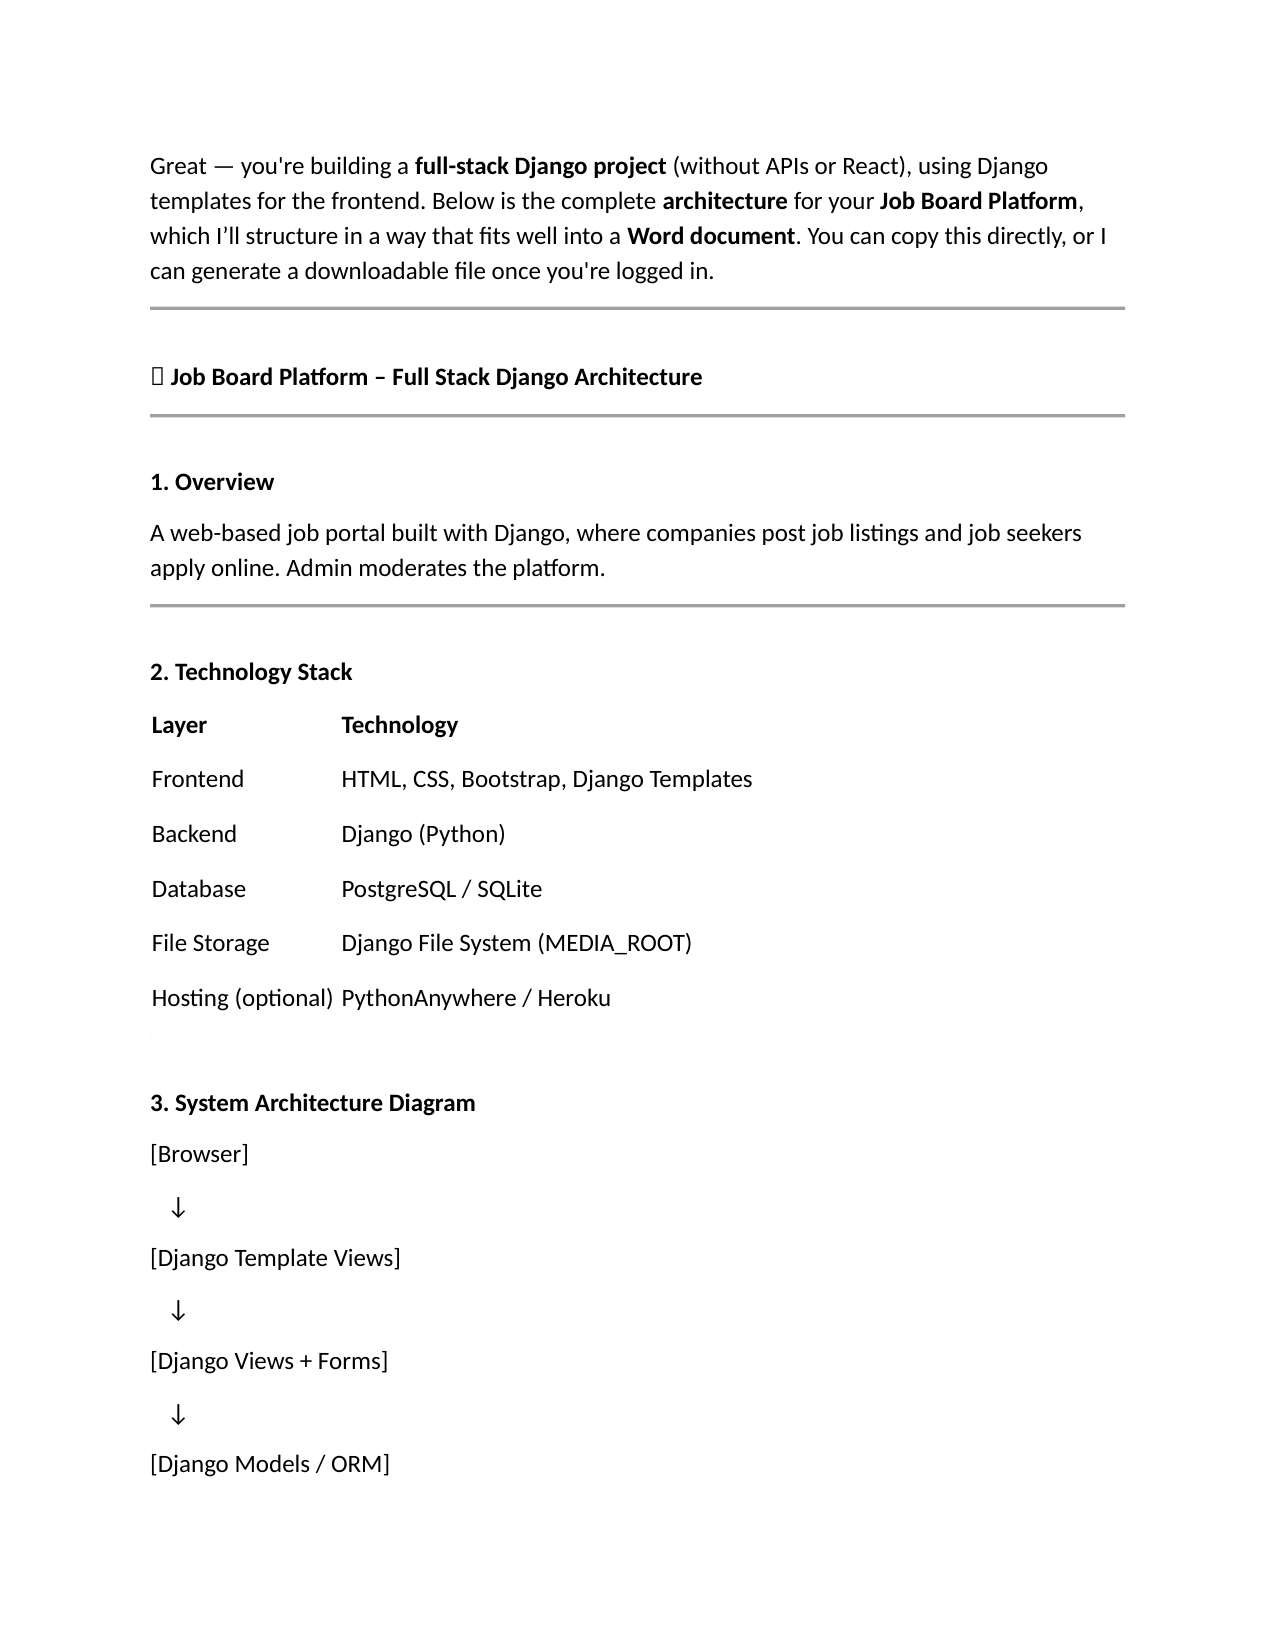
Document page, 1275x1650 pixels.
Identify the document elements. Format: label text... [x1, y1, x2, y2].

text ↓ [150, 1190, 1125, 1221]
table_cell Hosting (optional) [150, 980, 340, 1035]
text [Django Models / ORM] [150, 1448, 1125, 1479]
table_cell Django File System (MEDIA_ROOT) [340, 926, 759, 980]
text 2. Technology Stack [150, 656, 1125, 686]
table_cell HTML, CSS, Bootstrap, Django Templates [340, 762, 759, 817]
text 📄 Job Board Platform – Full Stack Django Architecture [150, 358, 1125, 392]
text [Django Views + Forms] [150, 1345, 1125, 1376]
text [Browser] [150, 1138, 1125, 1169]
text [Django Template Views] [150, 1242, 1125, 1272]
text ↓ [150, 1397, 1125, 1427]
text A web-based job portal built with Django, where companies post job listings and job seekers apply online. Admin moderates the platform. [150, 517, 1125, 583]
table_cell File Storage [150, 926, 340, 980]
table_cell PythonAnywhere / Heroku [340, 980, 759, 1035]
text 3. System Architecture Diagram [150, 1087, 1125, 1117]
table_cell Database [150, 871, 340, 926]
table_cell Django (Python) [340, 817, 759, 871]
table_header Layer [150, 708, 340, 762]
table_header Technology [340, 708, 759, 762]
text ↓ [150, 1293, 1125, 1324]
table_cell PostgreSQL / SQLite [340, 871, 759, 926]
text 1. Overview [150, 466, 1125, 496]
text Great — you're building a full-stack Django project (without APIs or React), using Django templates for the frontend. Below is the complete architecture for your Job Board Platform, which I’ll structure in a way that fits well into a Word document. You can copy this directly, or I can generate a downloadable file once you're logged in. [150, 150, 1125, 286]
table_cell Frontend [150, 762, 340, 817]
table_cell Backend [150, 817, 340, 871]
